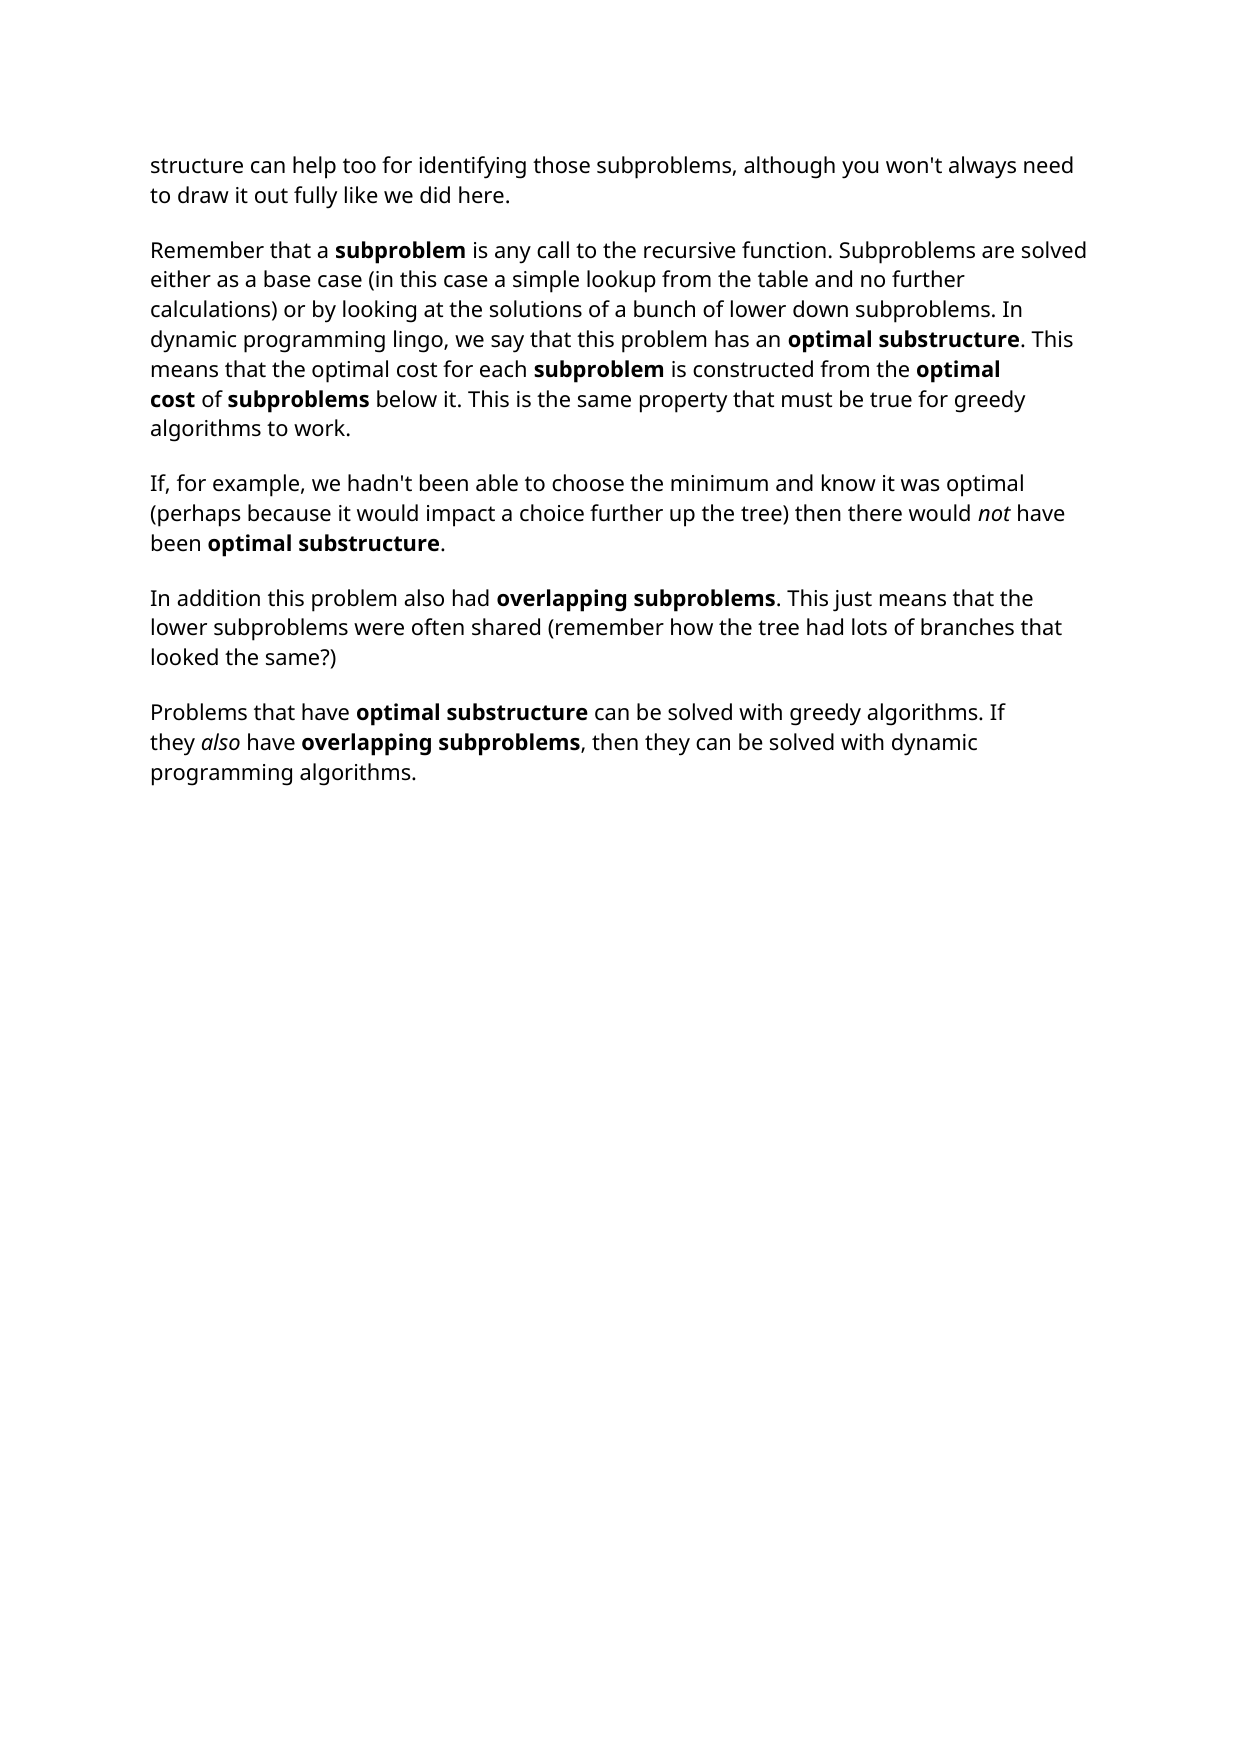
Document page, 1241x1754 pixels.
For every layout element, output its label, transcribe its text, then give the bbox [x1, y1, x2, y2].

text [150, 150, 1090, 209]
text Remember that a subproblem is any call to the recursive function. Subproblems are solved either as a base case (in this case a simple lookup from the table and no further calculations) or by looking at the solutions of a bunch of lower down subproblems. In dynamic programming lingo, we say that this problem has an optimal substructure. This means that the optimal cost for each subproblem is constructed from the optimal cost of subproblems below it. This is the same property that must be true for greedy algorithms to work. [150, 234, 1090, 443]
text In addition this problem also had overlapping subproblems. This just means that the lower subproblems were often shared (remember how the tree had lots of branches that looked the same?) [150, 582, 1090, 672]
text Problems that have optimal substructure can be solved with greedy algorithms. If they also have overlapping subproblems, then they can be solved with dynamic programming algorithms. [150, 697, 1090, 786]
text If, for example, we hadn't been able to choose the minimum and know it was optimal (perhaps because it would impact a choice further up the tree) then there would not have been optimal substructure. [150, 468, 1090, 557]
